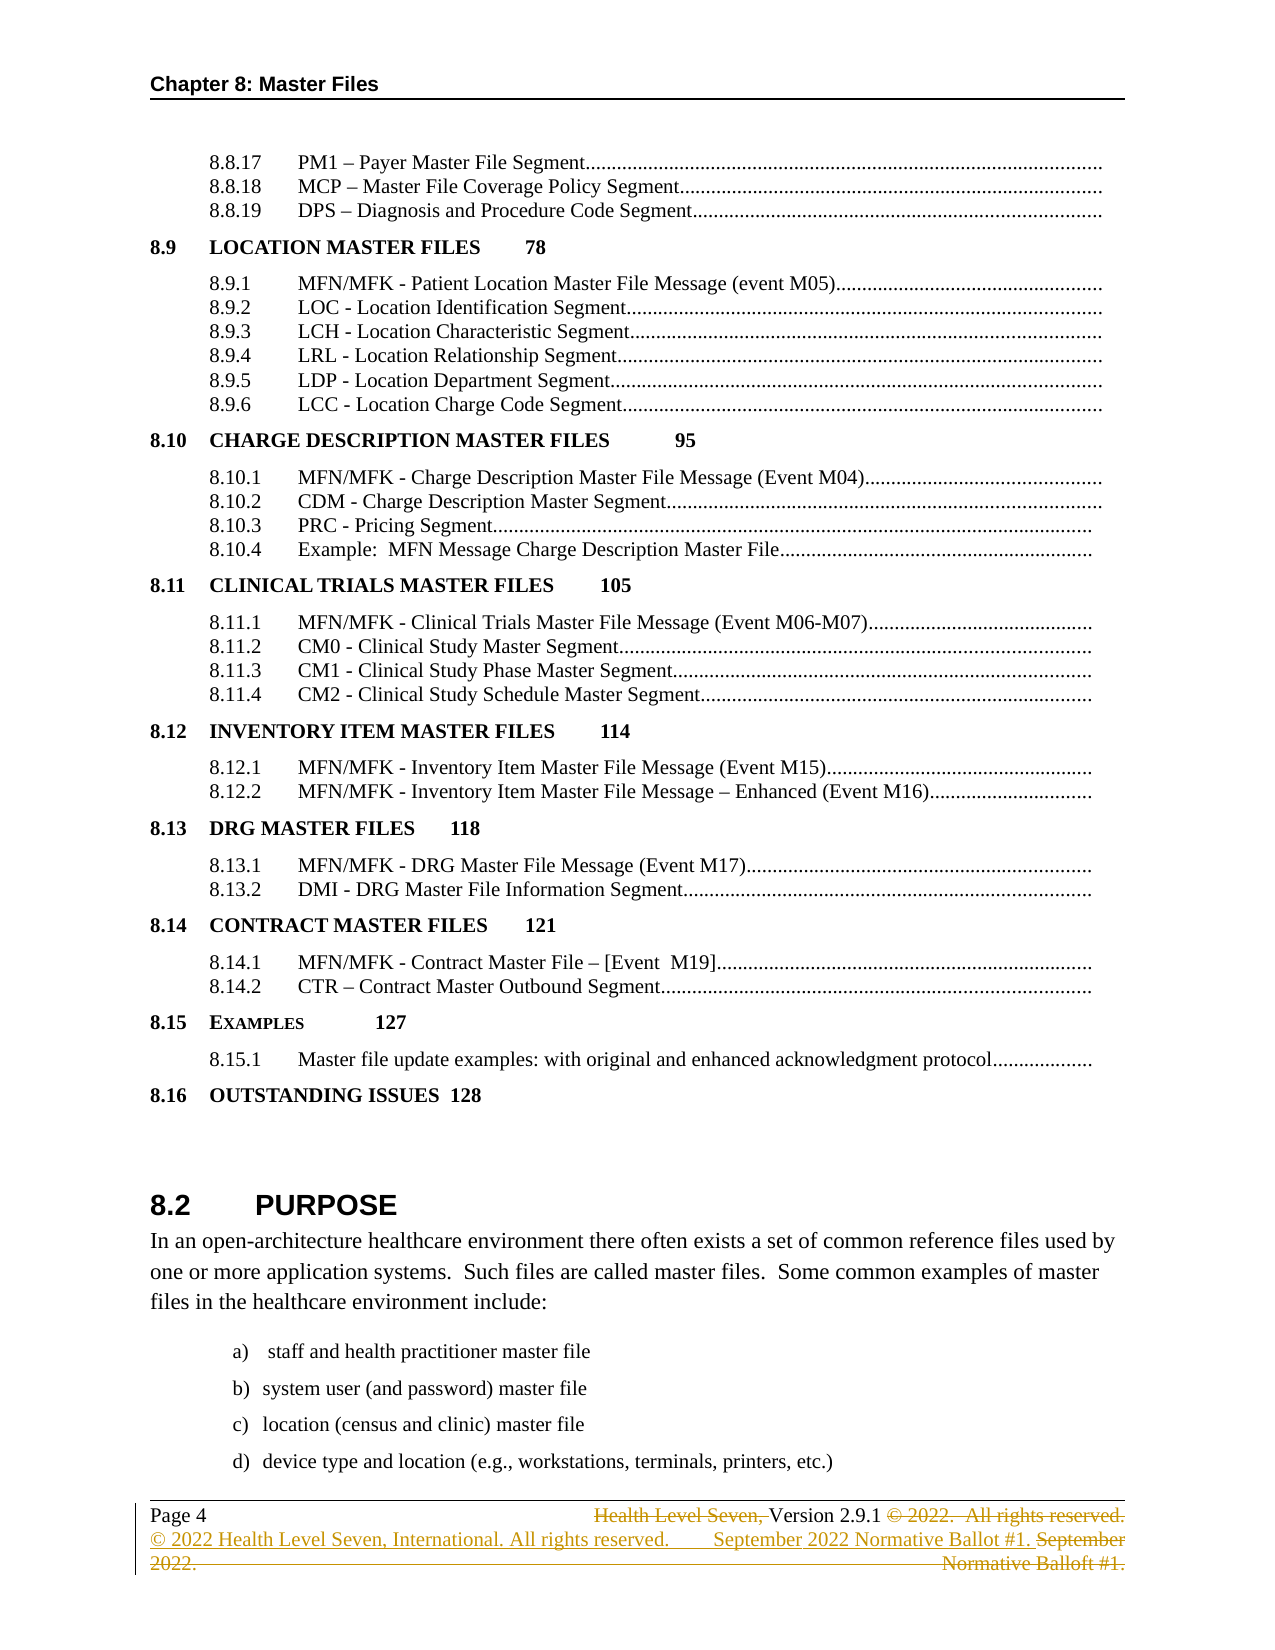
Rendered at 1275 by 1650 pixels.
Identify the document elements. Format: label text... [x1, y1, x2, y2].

text 8.9.6 LCC - Location Charge Code Segment 92 [209, 392, 1066, 416]
text 8.13.2 DMI - DRG Master File Information Segment 119 [209, 877, 1066, 901]
text 8.10.3 PRC - Pricing Segment 100 [209, 513, 1066, 537]
text 8.8.17 PM1 – Payer Master File Segment 69 [209, 150, 1066, 174]
text 8.9.1 MFN/MFK - Patient Location Master File Message (event M05) 78 [209, 271, 1066, 295]
text 8.11.2 CM0 - Clinical Study Master Segment 107 [209, 634, 1066, 658]
text 8.9.3 LCH - Location Characteristic Segment 84 [209, 319, 1066, 343]
text 8.10 CHARGE DESCRIPTION MASTER FILES 95 [150, 428, 1125, 452]
text 8.10.1 MFN/MFK - Charge Description Master File Message (Event M04) 95 [209, 465, 1066, 489]
text 8.11 CLINICAL TRIALS MASTER FILES 105 [150, 573, 1125, 597]
text 8.12.2 MFN/MFK - Inventory Item Master File Message – Enhanced (Event M16) 115 [209, 779, 1066, 803]
text 8.10.2 CDM - Charge Description Master Segment 96 [209, 489, 1066, 513]
text 8.9 LOCATION MASTER FILES 78 [150, 235, 1125, 259]
text 8.9.2 LOC - Location Identification Segment 80 [209, 295, 1066, 319]
text 8.14 Contract Master Files 121 [150, 913, 1125, 937]
text 8.13.1 MFN/MFK - DRG Master File Message (Event M17) 118 [209, 852, 1066, 877]
list location (census and clinic) master file [232, 1412, 1125, 1436]
text 8.11.4 CM2 - Clinical Study Schedule Master Segment 113 [209, 682, 1066, 706]
text 8.8.19 DPS – Diagnosis and Procedure Code Segment 77 [209, 198, 1066, 222]
list system user (and password) master file [232, 1376, 1125, 1399]
text 8.14.1 MFN/MFK - Contract Master File – [Event M19] 121 [209, 950, 1066, 974]
text 8.8.18 MCP – Master File Coverage Policy Segment 75 [209, 174, 1066, 198]
text In an open-architecture healthcare environment there often exists a set of common reference files used by one or more application systems. Such files are called master files. Some common examples of master files in the healthcare environment include: [150, 1227, 1125, 1314]
subtitle PURPOSE [150, 1188, 1125, 1221]
text 8.11.3 CM1 - Clinical Study Phase Master Segment 112 [209, 658, 1066, 682]
text 8.10.4 Example: MFN Message Charge Description Master File 105 [209, 537, 1066, 561]
list staff and health practitioner master file [232, 1339, 1125, 1363]
text 8.16 OUTSTANDING ISSUES 128 [150, 1083, 1125, 1107]
text 8.9.4 LRL - Location Relationship Segment 87 [209, 343, 1066, 367]
text 8.15 Examples 127 [150, 1010, 1125, 1034]
list device type and location (e.g., workstations, terminals, printers, etc.) [232, 1449, 1125, 1473]
text 8.14.2 CTR – Contract Master Outbound Segment 123 [209, 974, 1066, 998]
text 8.12.1 MFN/MFK - Inventory Item Master File Message (Event M15) 114 [209, 755, 1066, 779]
text 8.13 DRG MASTER FILES 118 [150, 816, 1125, 840]
text 8.12 INVENTORY ITEM MASTER FILES 114 [150, 719, 1125, 743]
text 8.15.1 Master file update examples: with original and enhanced acknowledgment protocol 127 [209, 1047, 1066, 1071]
text 8.11.1 MFN/MFK - Clinical Trials Master File Message (Event M06-M07) 105 [209, 610, 1066, 634]
text 8.9.5 LDP - Location Department Segment 89 [209, 367, 1066, 392]
